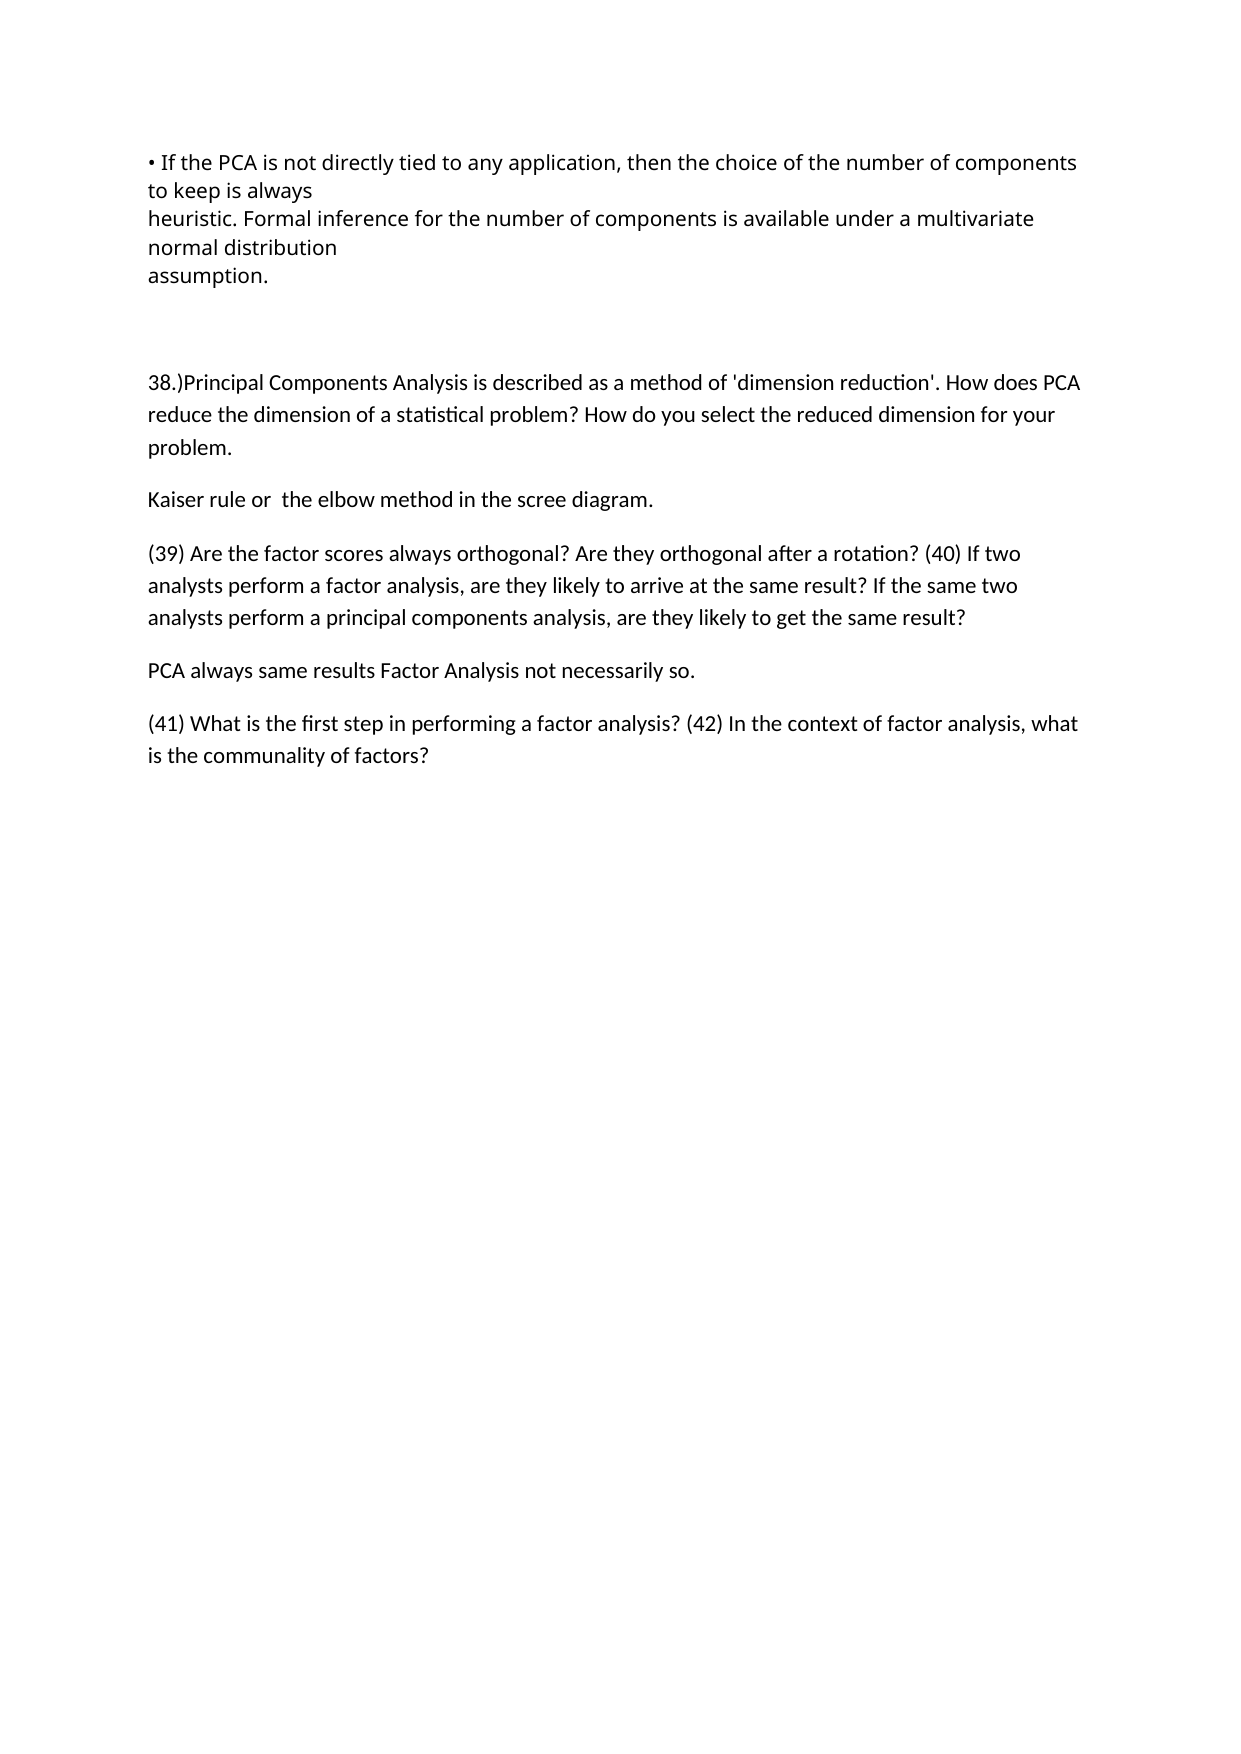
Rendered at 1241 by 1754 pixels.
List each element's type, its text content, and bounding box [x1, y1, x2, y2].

text 38.)Principal Components Analysis is described as a method of 'dimension reduction'. How does PCA reduce the dimension of a statistical problem? How do you select the reduced dimension for your problem. [148, 368, 1093, 461]
text PCA always same results Factor Analysis not necessarily so. [148, 656, 1093, 684]
text • If the PCA is not directly tied to any application, then the choice of the number of components to keep is always [148, 148, 1093, 204]
text heuristic. Formal inference for the number of components is available under a multivariate normal distribution [148, 204, 1093, 261]
text Kaiser rule or the elbow method in the scree diagram. [148, 486, 1093, 514]
text (39) Are the factor scores always orthogonal? Are they orthogonal after a rotation? (40) If two analysts perform a factor analysis, are they likely to arrive at the same result? If the same two analysts perform a principal components analysis, are they likely to get the same result? [148, 539, 1093, 631]
text (41) What is the first step in performing a factor analysis? (42) In the context of factor analysis, what is the communality of factors? [148, 709, 1093, 769]
text assumption. [148, 261, 1093, 290]
